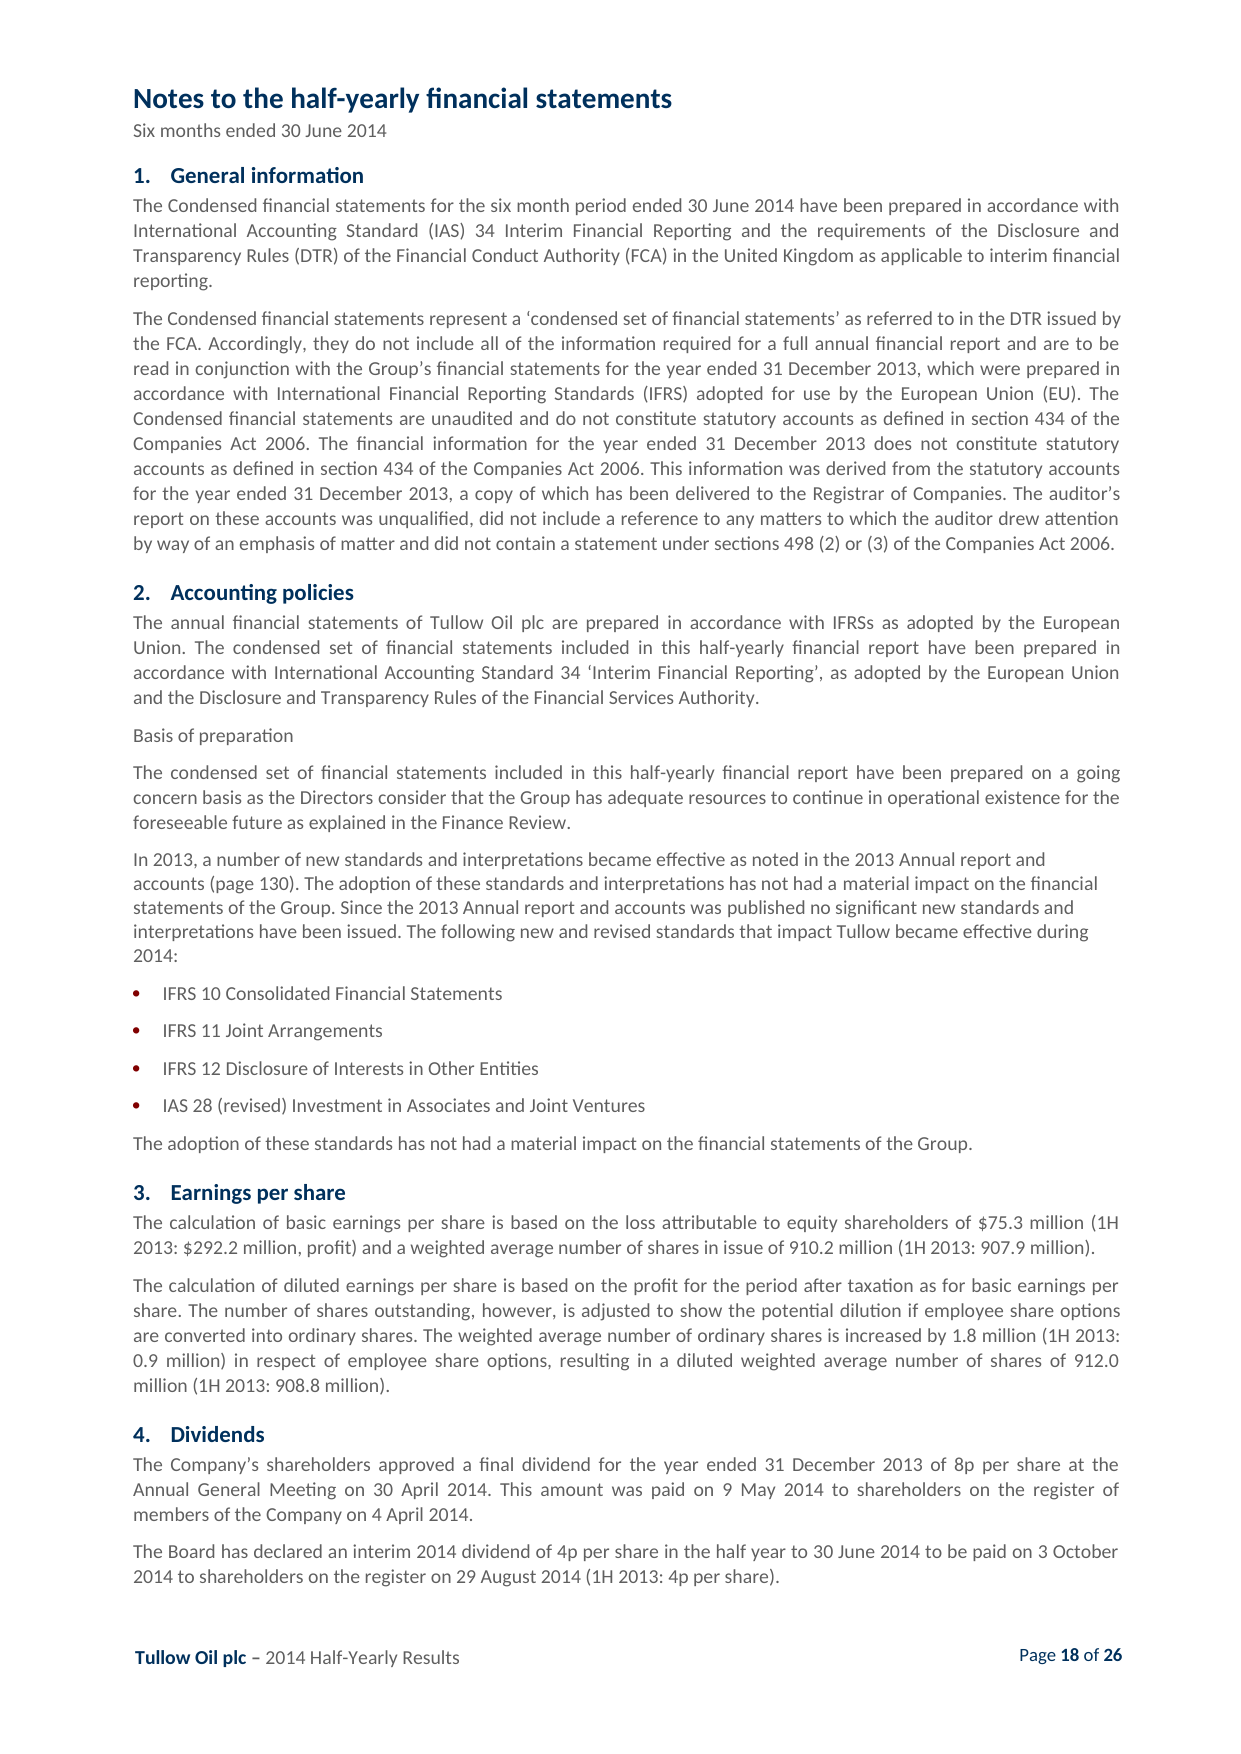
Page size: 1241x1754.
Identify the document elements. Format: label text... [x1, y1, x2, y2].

list IFRS 11 Joint Arrangements [133, 1018, 1122, 1043]
list IFRS 10 Consolidated Financial Statements [133, 980, 1122, 1005]
text Notes to the half-yearly financial statements [133, 89, 1122, 114]
text The condensed set of financial statements included in this half-yearly financial report have been prepared on a going concern basis as the Directors consider that the Group has adequate resources to continue in operational existence for the foreseeable future as explained in the Finance Review. [133, 759, 1122, 834]
text The calculation of basic earnings per share is based on the loss attributable to equity shareholders of $75.3 million (1H 2013: $292.2 million, profit) and a weighted average number of shares in issue of 910.2 million (1H 2013: 907.9 million). [133, 1209, 1122, 1259]
list Earnings per share [133, 1180, 1122, 1205]
text The Company’s shareholders approved a final dividend for the year ended 31 December 2013 of 8p per share at the Annual General Meeting on 30 April 2014. This amount was paid on 9 May 2014 to shareholders on the register of members of the Company on 4 April 2014. [133, 1451, 1122, 1526]
text The annual financial statements of Tullow Oil plc are prepared in accordance with IFRSs as adopted by the European Union. The condensed set of financial statements included in this half-yearly financial report have been prepared in accordance with International Accounting Standard 34 ‘Interim Financial Reporting’, as adopted by the European Union and the Disclosure and Transparency Rules of the Financial Services Authority. [133, 609, 1122, 709]
list Dividends [133, 1422, 1122, 1447]
text The Condensed financial statements for the six month period ended 30 June 2014 have been prepared in accordance with International Accounting Standard (IAS) 34 Interim Financial Reporting and the requirements of the Disclosure and Transparency Rules (DTR) of the Financial Conduct Authority (FCA) in the United Kingdom as applicable to interim financial reporting. [133, 193, 1122, 293]
text The Condensed financial statements represent a ‘condensed set of financial statements’ as referred to in the DTR issued by the FCA. Accordingly, they do not include all of the information required for a full annual financial report and are to be read in conjunction with the Group’s financial statements for the year ended 31 December 2013, which were prepared in accordance with International Financial Reporting Standards (IFRS) adopted for use by the European Union (EU). The Condensed financial statements are unaudited and do not constitute statutory accounts as defined in section 434 of the Companies Act 2006. The financial information for the year ended 31 December 2013 does not constitute statutory accounts as defined in section 434 of the Companies Act 2006. This information was derived from the statutory accounts for the year ended 31 December 2013, a copy of which has been delivered to the Registrar of Companies. The auditor’s report on these accounts was unqualified, did not include a reference to any matters to which the auditor drew attention by way of an emphasis of matter and did not contain a statement under sections 498 (2) or (3) of the Companies Act 2006. [133, 305, 1122, 555]
text Six months ended 30 June 2014 [133, 118, 1122, 143]
text The Board has declared an interim 2014 dividend of 4p per share in the half year to 30 June 2014 to be paid on 3 October 2014 to shareholders on the register on 29 August 2014 (1H 2013: 4p per share). [133, 1539, 1122, 1589]
list IFRS 12 Disclosure of Interests in Other Entities [133, 1055, 1122, 1080]
text In 2013, a number of new standards and interpretations became effective as noted in the 2013 Annual report and accounts (page 130). The adoption of these standards and interpretations has not had a material impact on the financial statements of the Group. Since the 2013 Annual report and accounts was published no significant new standards and interpretations have been issued. The following new and revised standards that impact Tullow became effective during 2014: [133, 847, 1122, 968]
text The adoption of these standards has not had a material impact on the financial statements of the Group. [133, 1130, 1122, 1155]
list General information [133, 164, 1122, 189]
text Basis of preparation [133, 722, 1122, 747]
list Accounting policies [133, 580, 1122, 605]
text The calculation of diluted earnings per share is based on the profit for the period after taxation as for basic earnings per share. The number of shares outstanding, however, is adjusted to show the potential dilution if employee share options are converted into ordinary shares. The weighted average number of ordinary shares is increased by 1.8 million (1H 2013: 0.9 million) in respect of employee share options, resulting in a diluted weighted average number of shares of 912.0 million (1H 2013: 908.8 million). [133, 1272, 1122, 1397]
list IAS 28 (revised) Investment in Associates and Joint Ventures [133, 1093, 1122, 1118]
